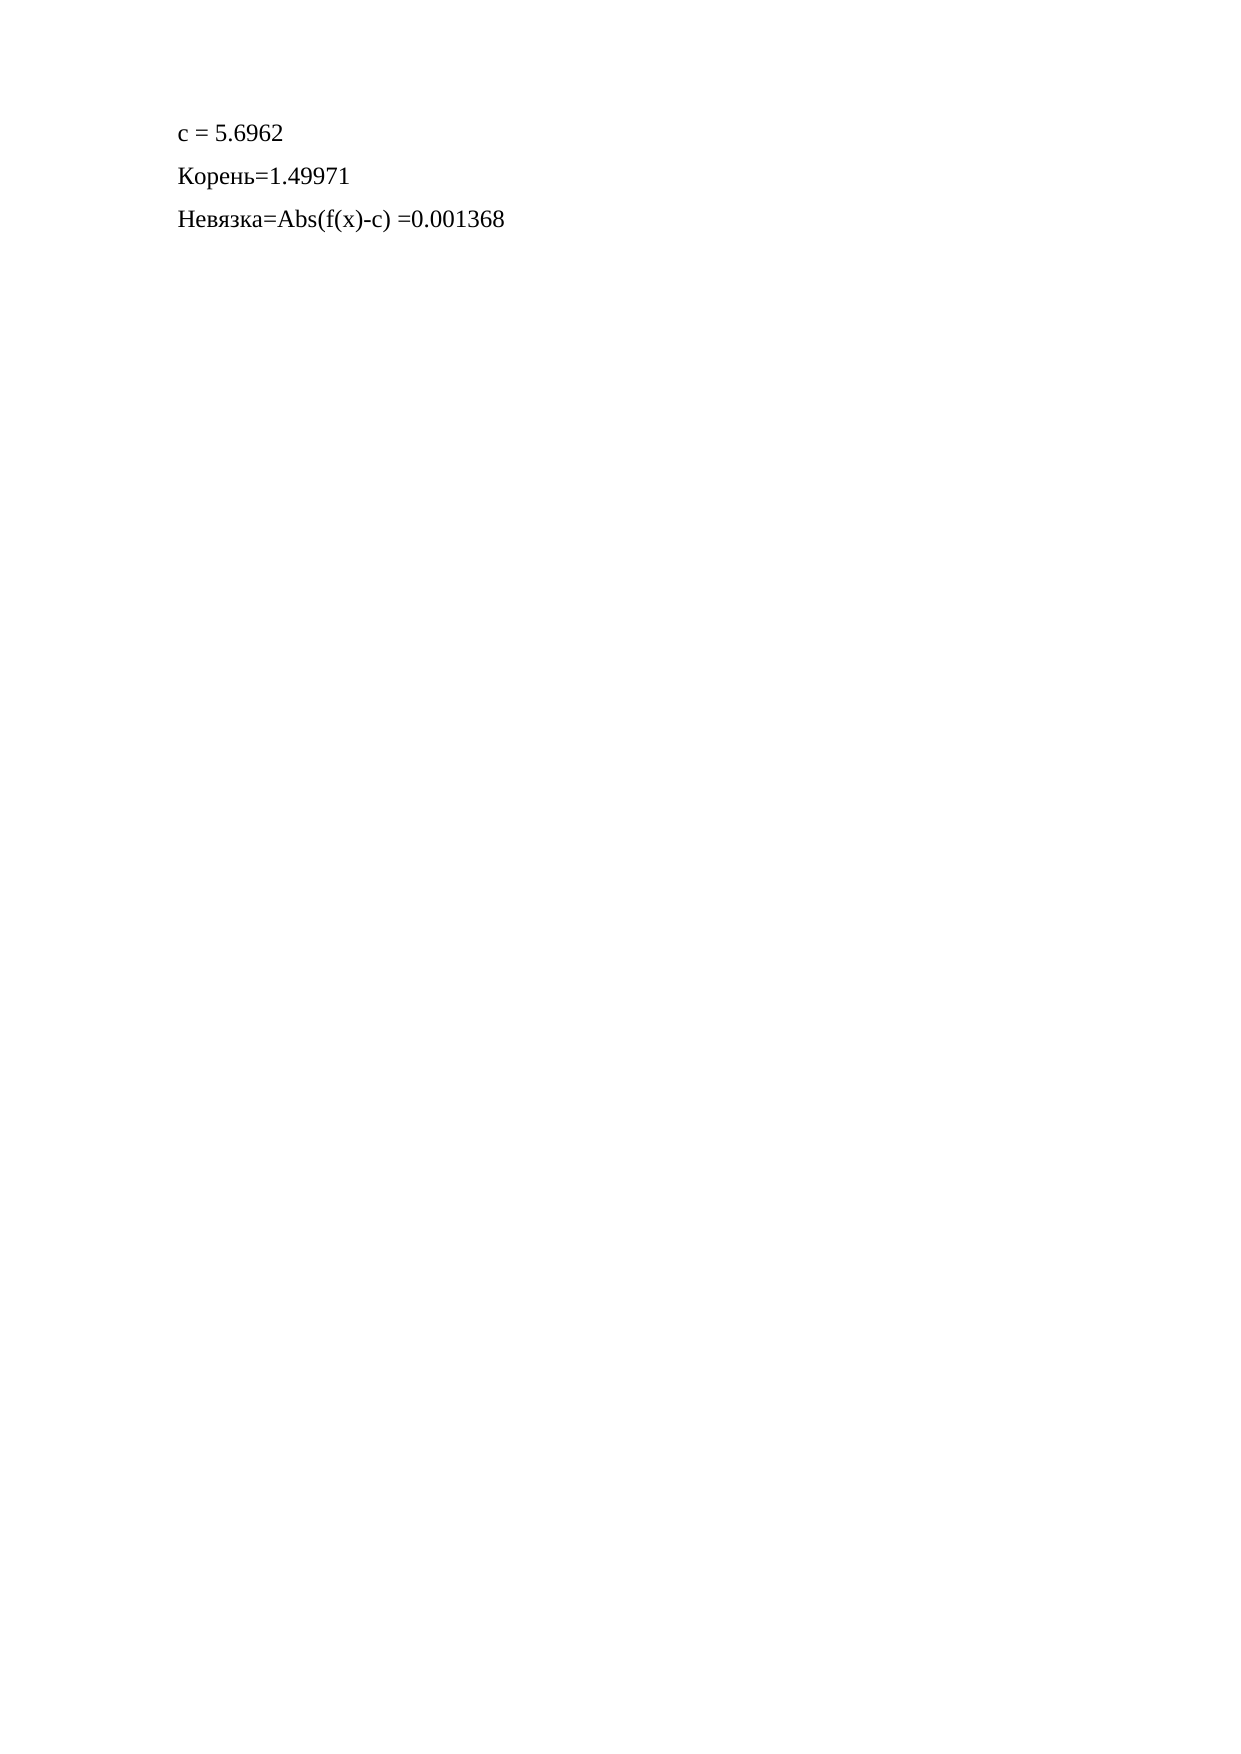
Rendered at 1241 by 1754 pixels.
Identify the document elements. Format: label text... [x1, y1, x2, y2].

text Корень=1.49971 [177, 161, 1152, 190]
text c = 5.6962 [177, 118, 1152, 147]
text Невязка=Abs(f(x)-c) =0.001368 [177, 204, 1152, 233]
